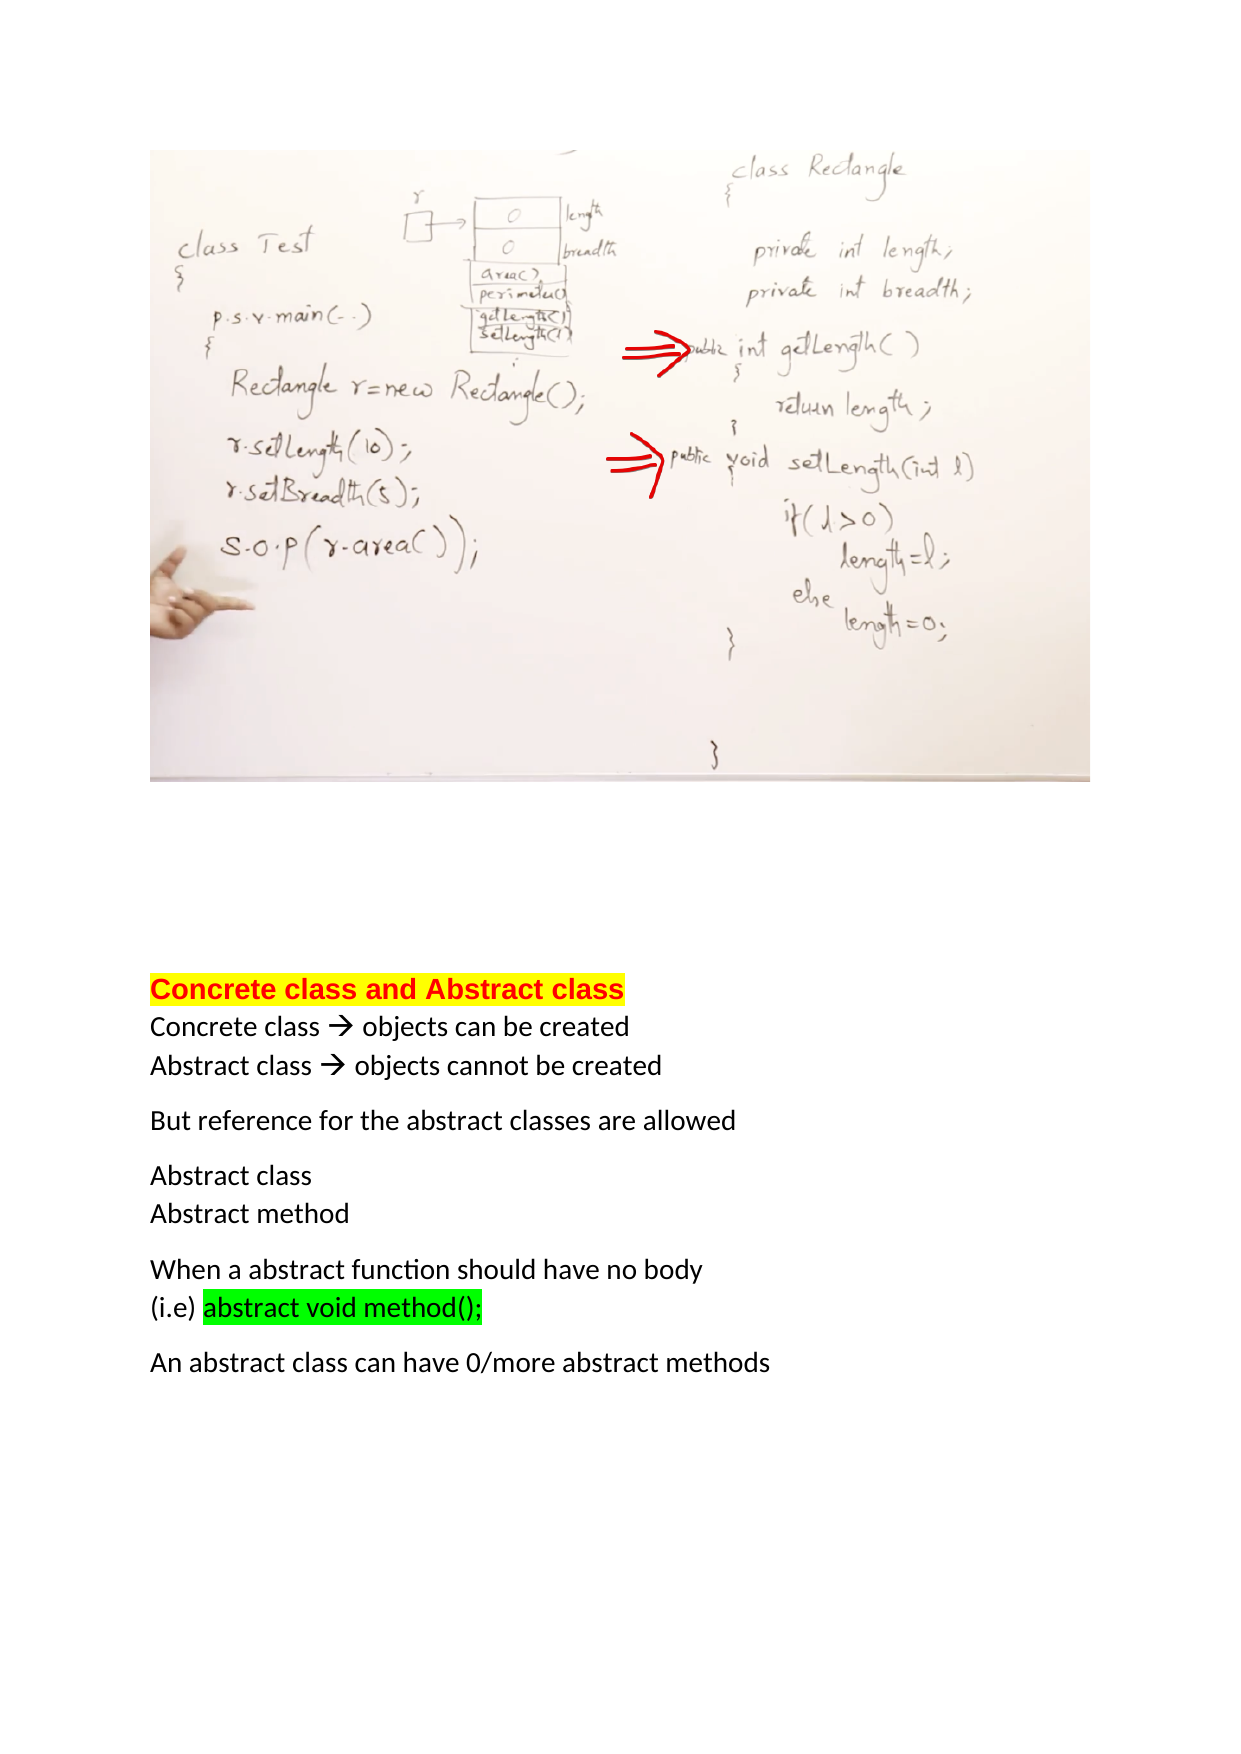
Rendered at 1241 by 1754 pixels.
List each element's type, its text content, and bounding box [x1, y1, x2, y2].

subtitle Concrete class and Abstract class [150, 972, 1090, 1006]
text When a abstract function should have no body (i.e) abstract void method(); [150, 1251, 1090, 1325]
text But reference for the abstract classes are allowed [150, 1102, 1090, 1138]
picture [150, 150, 1091, 797]
text An abstract class can have 0/more abstract methods [150, 1344, 1090, 1380]
text Concrete class objects can be created Abstract class objects cannot be created [150, 1008, 1090, 1083]
text Abstract class Abstract method [150, 1157, 1090, 1231]
